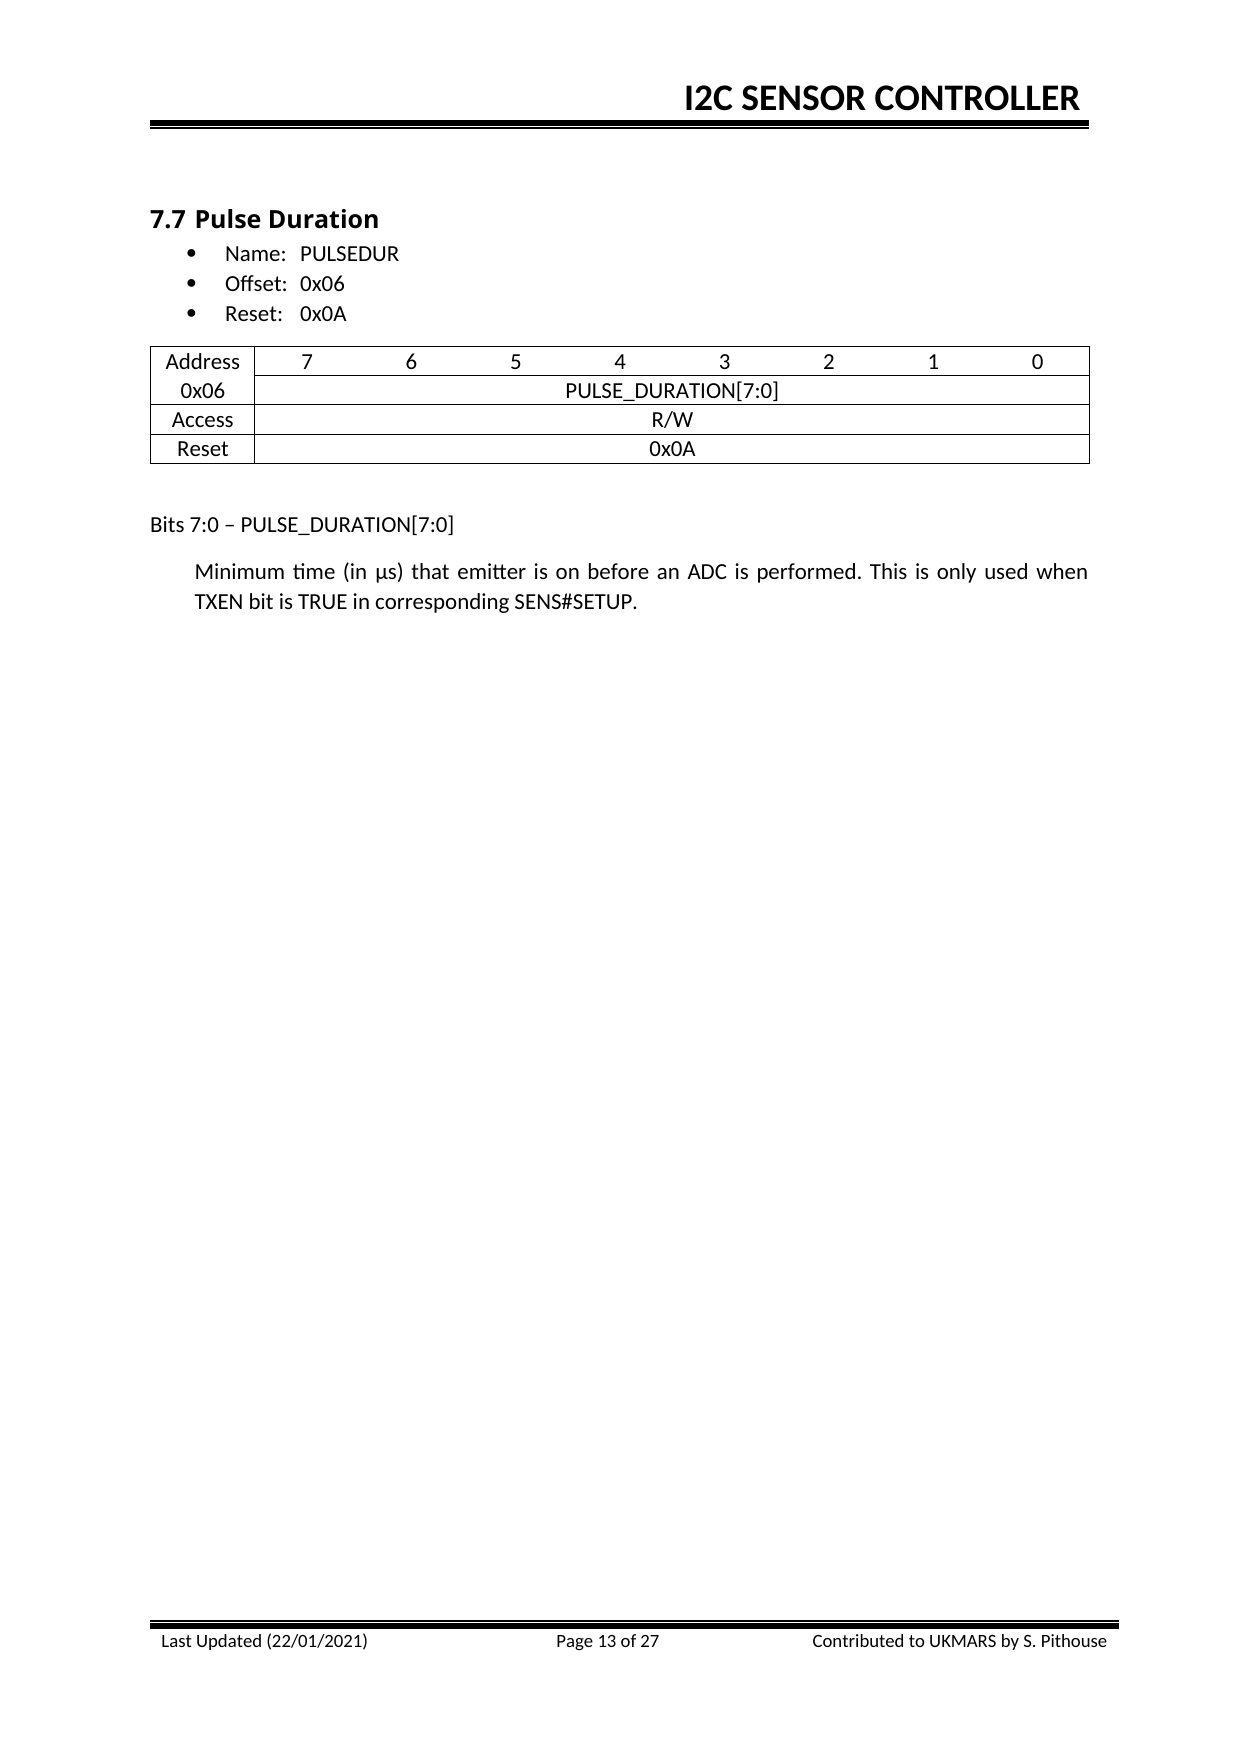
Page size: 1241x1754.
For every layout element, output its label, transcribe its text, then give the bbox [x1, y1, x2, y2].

table_header Address [151, 347, 254, 375]
table_cell Reset [151, 435, 254, 462]
list Offset: 0x06 [187, 269, 1090, 297]
table_cell 0x0A [255, 435, 1089, 462]
table_cell R/W [255, 405, 1089, 433]
table_header 3 [672, 347, 777, 375]
table_cell 0x06 [151, 375, 254, 404]
list Name: PULSEDUR [187, 239, 1090, 267]
text Minimum time (in µs) that emitter is on before an ADC is performed. This is only used when TXEN bit is TRUE in corresponding SENS#SETUP. [194, 557, 1090, 616]
table_header 2 [777, 347, 881, 375]
table_header 0 [985, 347, 1089, 375]
table_cell PULSE_DURATION[7:0] [255, 376, 1089, 404]
table_header 4 [568, 347, 672, 375]
subtitle Pulse Duration [150, 202, 1090, 236]
table_header 5 [464, 347, 568, 375]
table_header 6 [359, 347, 463, 375]
table_header 1 [881, 347, 985, 375]
list Reset: 0x0A [187, 299, 1090, 327]
table_header 7 [255, 347, 359, 375]
text Bits 7:0 – PULSE_DURATION[7:0] [150, 510, 1090, 538]
table_cell Access [151, 405, 254, 433]
